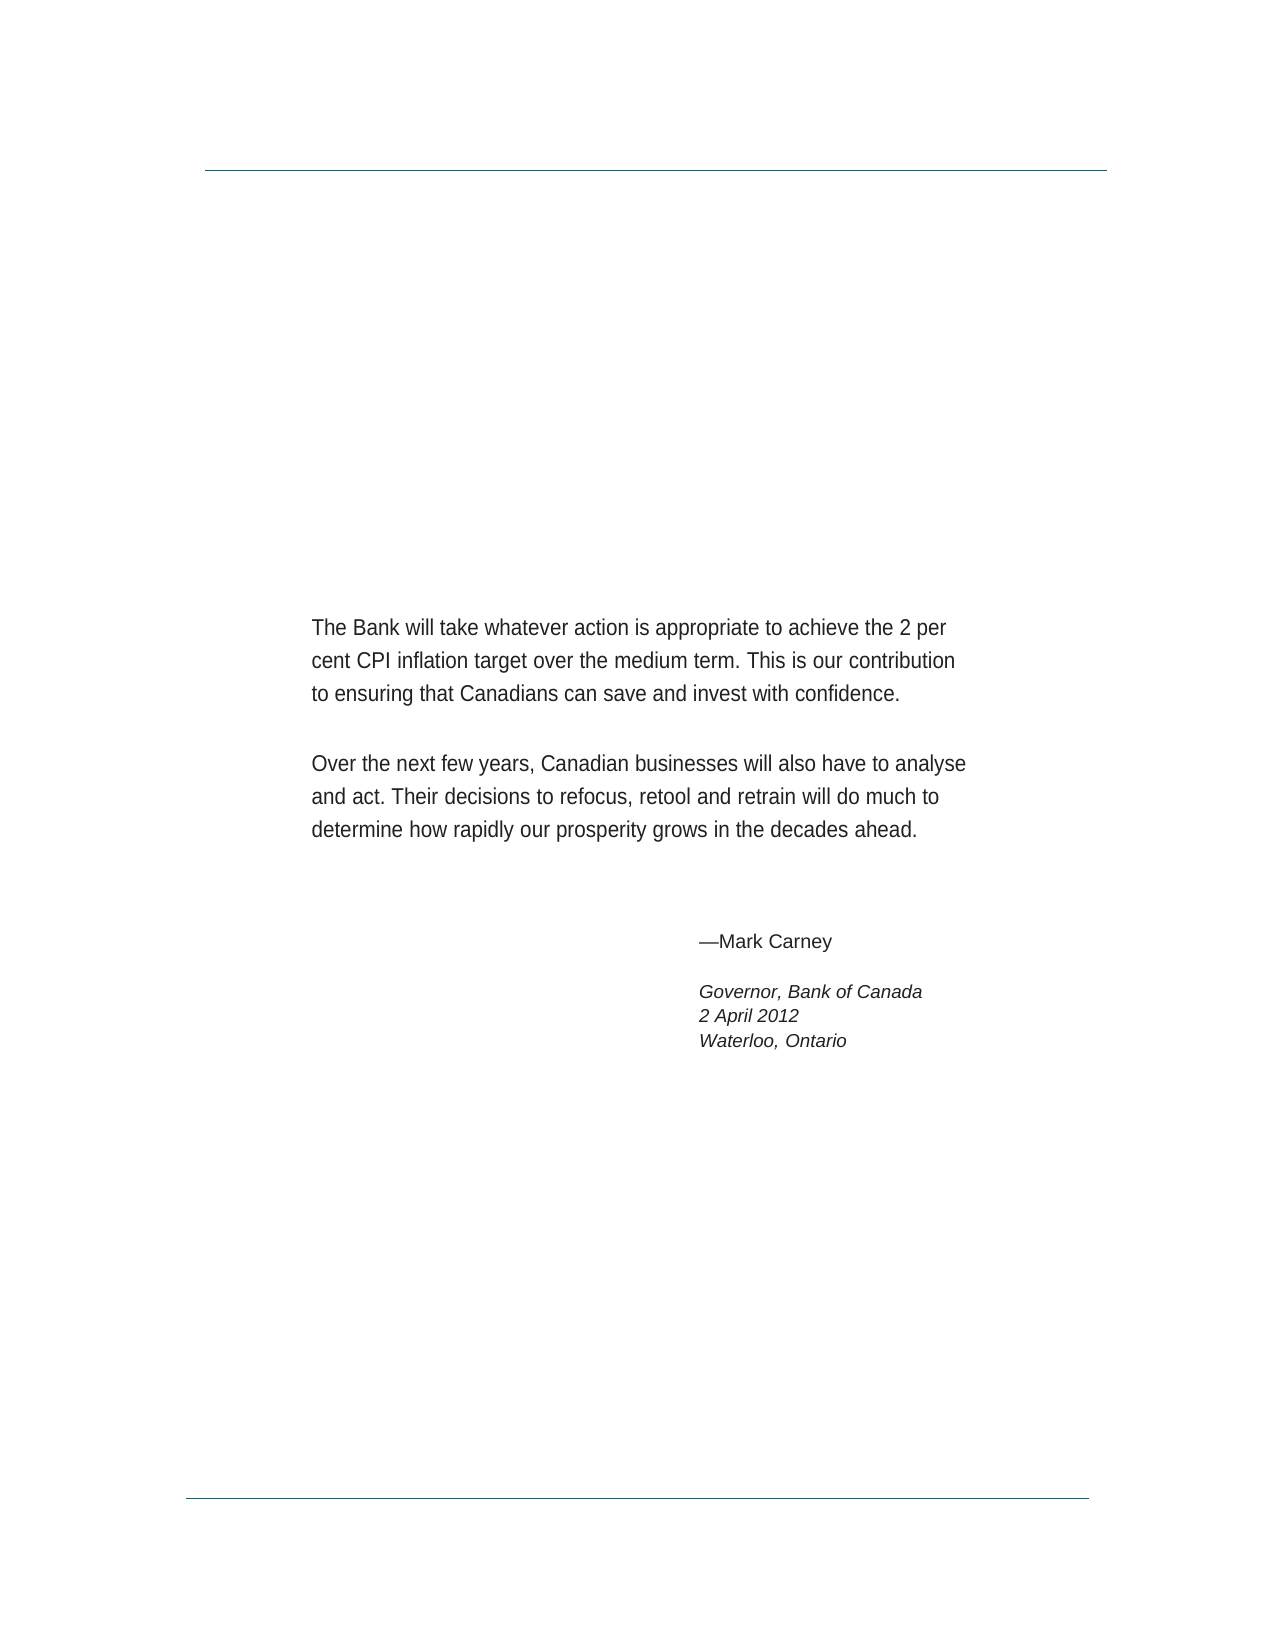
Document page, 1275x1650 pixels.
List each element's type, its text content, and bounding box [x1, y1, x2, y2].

text Waterloo, Ontario [699, 1030, 1194, 1052]
text Over the next few years, Canadian businesses will also have to analyse and act. Their decisions to refocus, retool and retrain will do much to determine how rapidly our prosperity grows in the decades ahead. [311, 750, 970, 843]
text The Bank will take whatever action is appropriate to achieve the 2 per cent CPI inflation target over the medium term. This is our contribution to ensuring that Canadians can save and invest with confidence. [311, 613, 970, 706]
text Governor, Bank of Canada 2 April 2012 [699, 981, 924, 1027]
text —Mark Carney [699, 929, 1194, 952]
